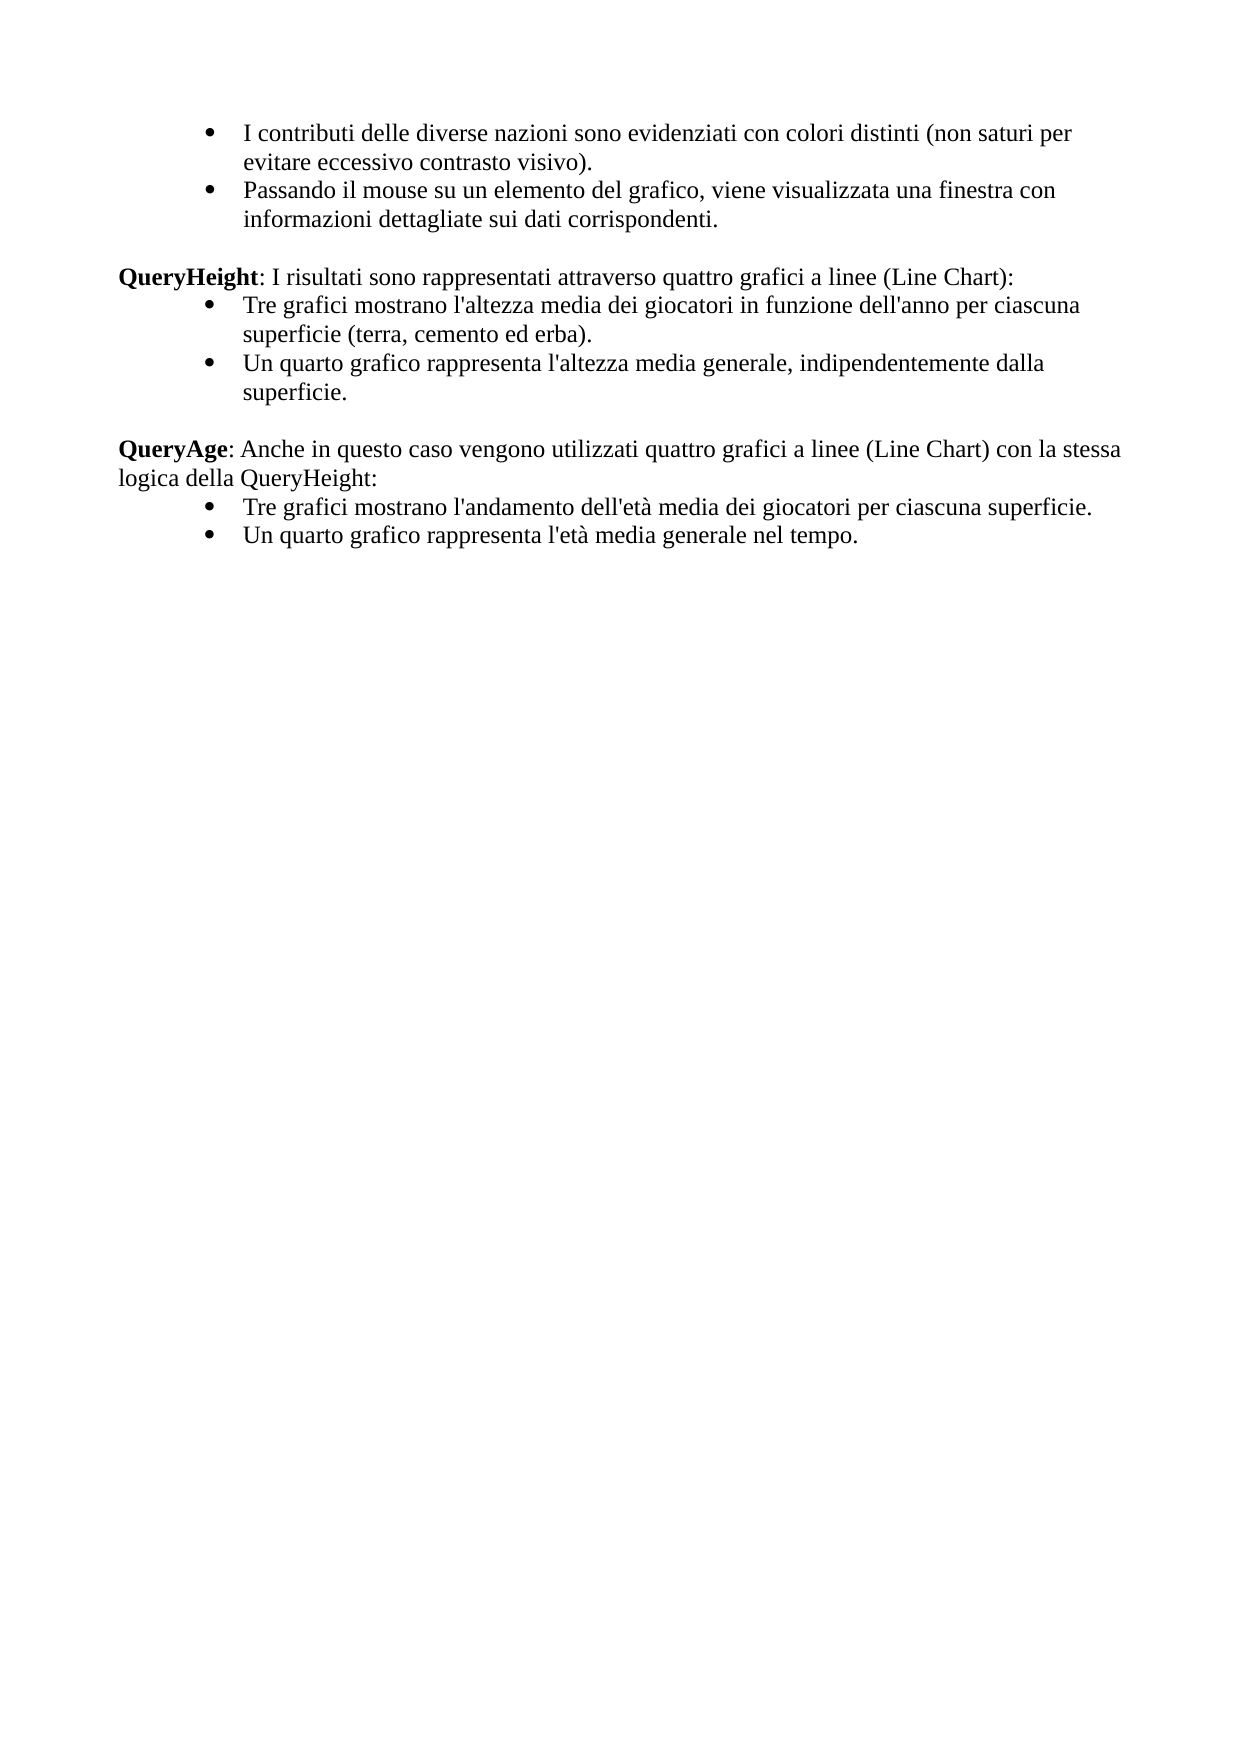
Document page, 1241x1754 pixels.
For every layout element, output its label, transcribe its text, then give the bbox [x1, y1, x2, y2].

list I contributi delle diverse nazioni sono evidenziati con colori distinti (non saturi per evitare eccessivo contrasto visivo). [206, 118, 1122, 176]
list Un quarto grafico rappresenta l'età media generale nel tempo. [205, 521, 1122, 549]
list Tre grafici mostrano l'altezza media dei giocatori in funzione dell'anno per ciascuna superficie (terra, cemento ed erba). [205, 291, 1122, 348]
text QueryHeight: I risultati sono rappresentati attraverso quattro grafici a linee (Line Chart): [118, 262, 1122, 291]
list Un quarto grafico rappresenta l'altezza media generale, indipendentemente dalla superficie. [205, 348, 1122, 406]
list Passando il mouse su un elemento del grafico, viene visualizzata una finestra con informazioni dettagliate sui dati corrispondenti. [206, 176, 1122, 233]
list Tre grafici mostrano l'andamento dell'età media dei giocatori per ciascuna superficie. [205, 492, 1122, 521]
text QueryAge: Anche in questo caso vengono utilizzati quattro grafici a linee (Line Chart) con la stessa logica della QueryHeight: [118, 434, 1122, 492]
